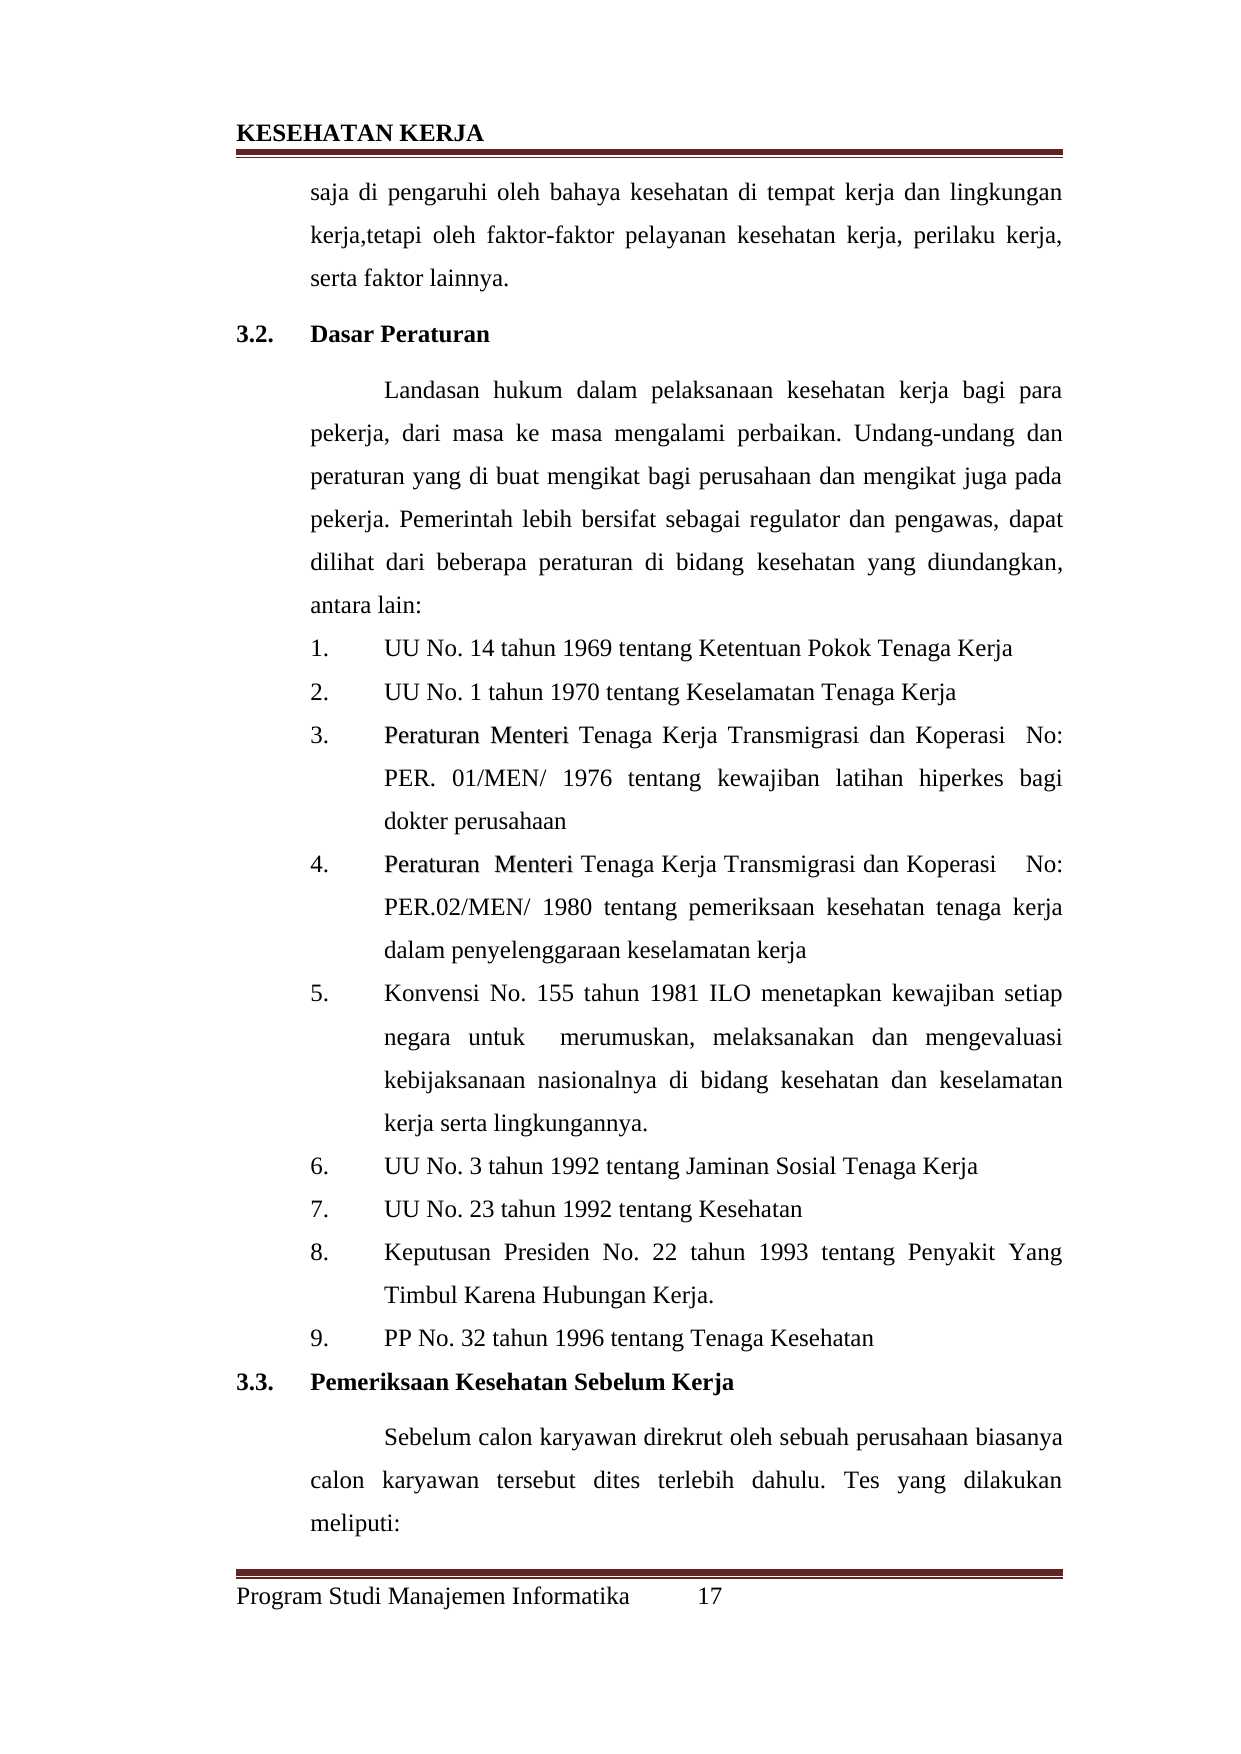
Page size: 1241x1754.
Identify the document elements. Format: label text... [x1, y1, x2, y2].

list Pemeriksaan Kesehatan Sebelum Kerja [236, 1367, 1063, 1395]
list Peraturan Menteri Tenaga Kerja Transmigrasi dan Koperasi No: PER. 01/MEN/ 1976 tentang kewajiban latihan hiperkes bagi dokter perusahaan [310, 720, 1063, 835]
list Keputusan Presiden No. 22 tahun 1993 tentang Penyakit Yang Timbul Karena Hubungan Kerja. [310, 1237, 1063, 1309]
list Konvensi No. 155 tahun 1981 ILO menetapkan kewajiban setiap negara untuk merumuskan, melaksanakan dan mengevaluasi kebijaksanaan nasionalnya di bidang kesehatan dan keselamatan kerja serta lingkungannya. [310, 978, 1063, 1137]
list UU No. 3 tahun 1992 tentang Jaminan Sosial Tenaga Kerja [310, 1151, 1063, 1180]
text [310, 177, 1063, 292]
text Sebelum calon karyawan direkrut oleh sebuah perusahaan biasanya calon karyawan tersebut dites terlebih dahulu. Tes yang dilakukan meliputi: [310, 1422, 1063, 1537]
list Peraturan Menteri Tenaga Kerja Transmigrasi dan Koperasi No: PER.02/MEN/ 1980 tentang pemeriksaan kesehatan tenaga kerja dalam penyelenggaraan keselamatan kerja [310, 849, 1063, 964]
text Landasan hukum dalam pelaksanaan kesehatan kerja bagi para pekerja, dari masa ke masa mengalami perbaikan. Undang-undang dan peraturan yang di buat mengikat bagi perusahaan dan mengikat juga pada pekerja. Pemerintah lebih bersifat sebagai regulator dan pengawas, dapat dilihat dari beberapa peraturan di bidang kesehatan yang diundangkan, antara lain: [310, 375, 1063, 619]
list PP No. 32 tahun 1996 tentang Tenaga Kesehatan [310, 1323, 1063, 1352]
list UU No. 14 tahun 1969 tentang Ketentuan Pokok Tenaga Kerja [310, 633, 1063, 662]
list UU No. 23 tahun 1992 tentang Kesehatan [310, 1194, 1063, 1223]
list Dasar Peraturan [236, 319, 1063, 348]
list UU No. 1 tahun 1970 tentang Keselamatan Tenaga Kerja [310, 677, 1063, 705]
